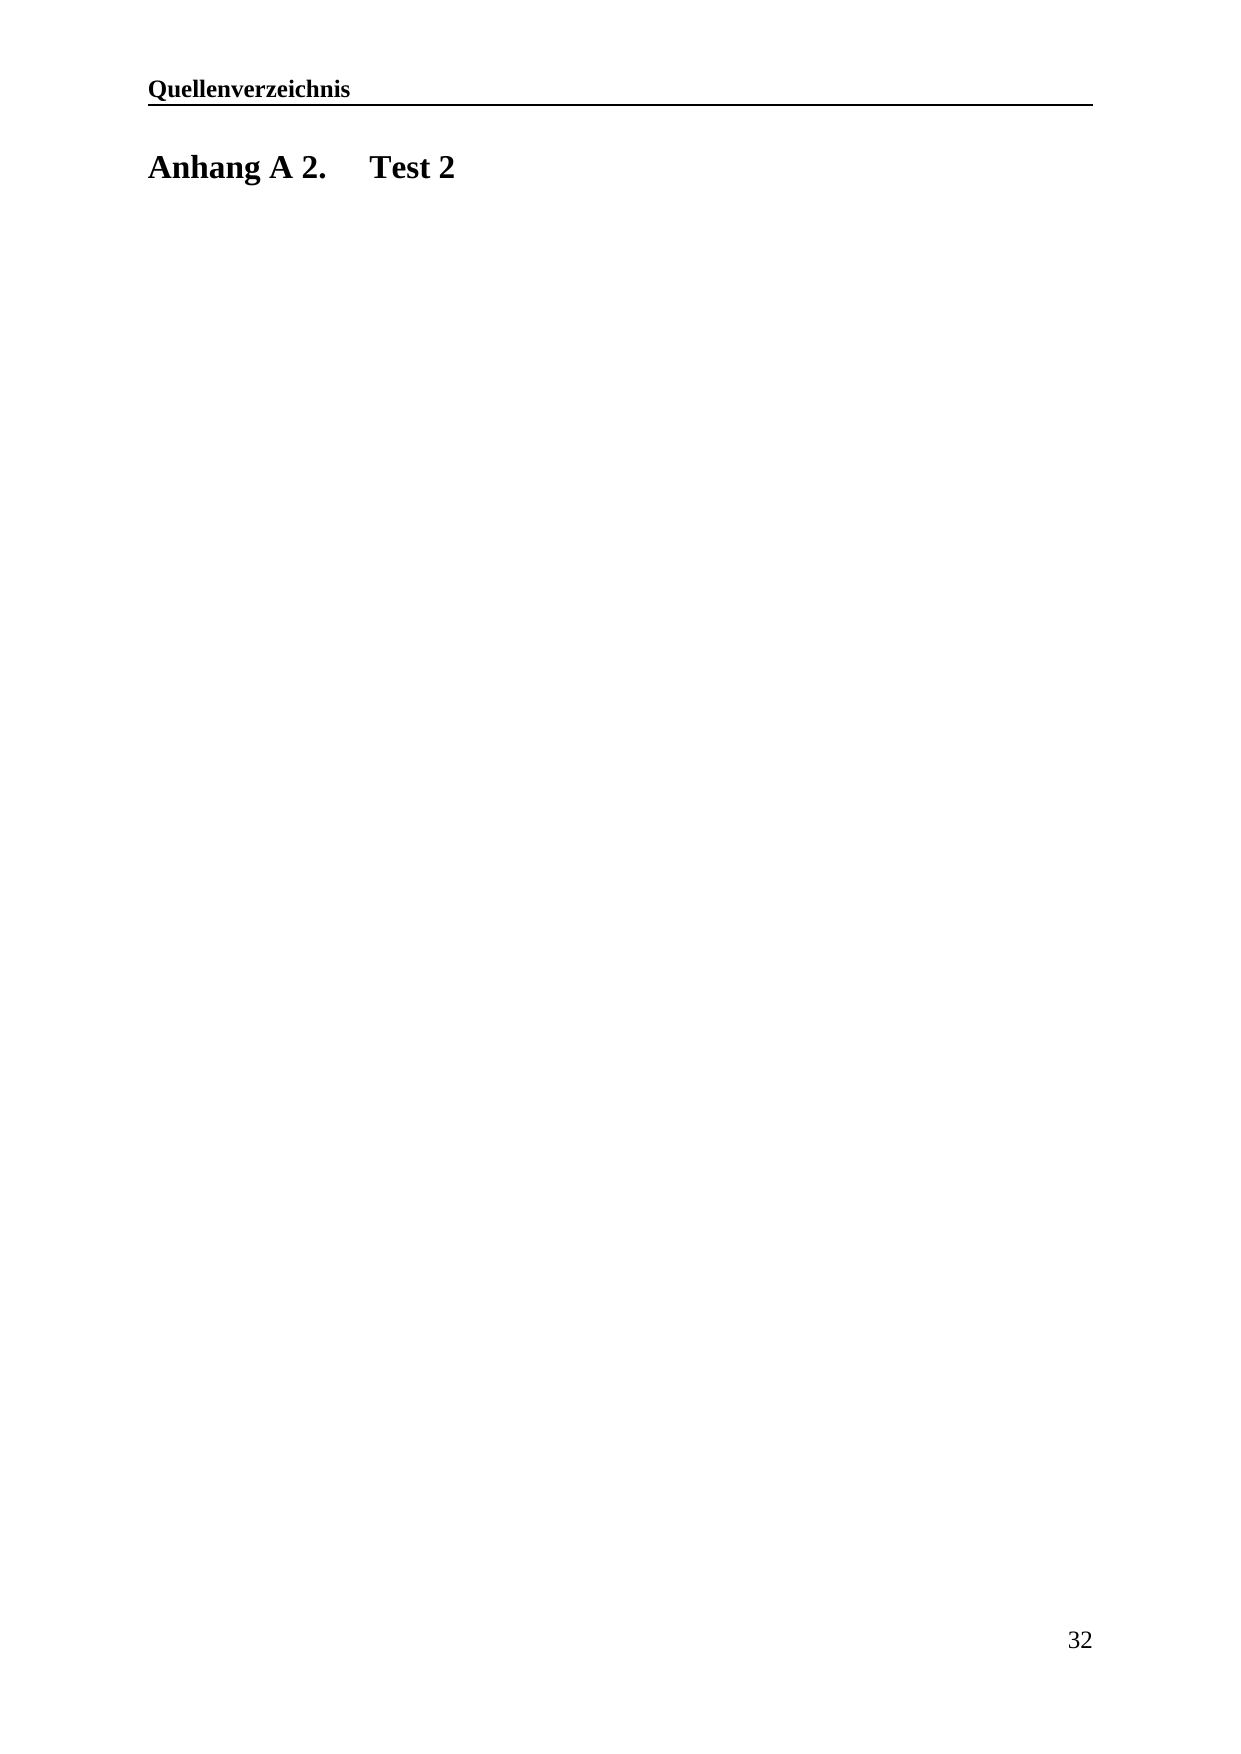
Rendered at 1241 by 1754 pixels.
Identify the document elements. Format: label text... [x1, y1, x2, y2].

text Test 2 [148, 148, 1093, 186]
